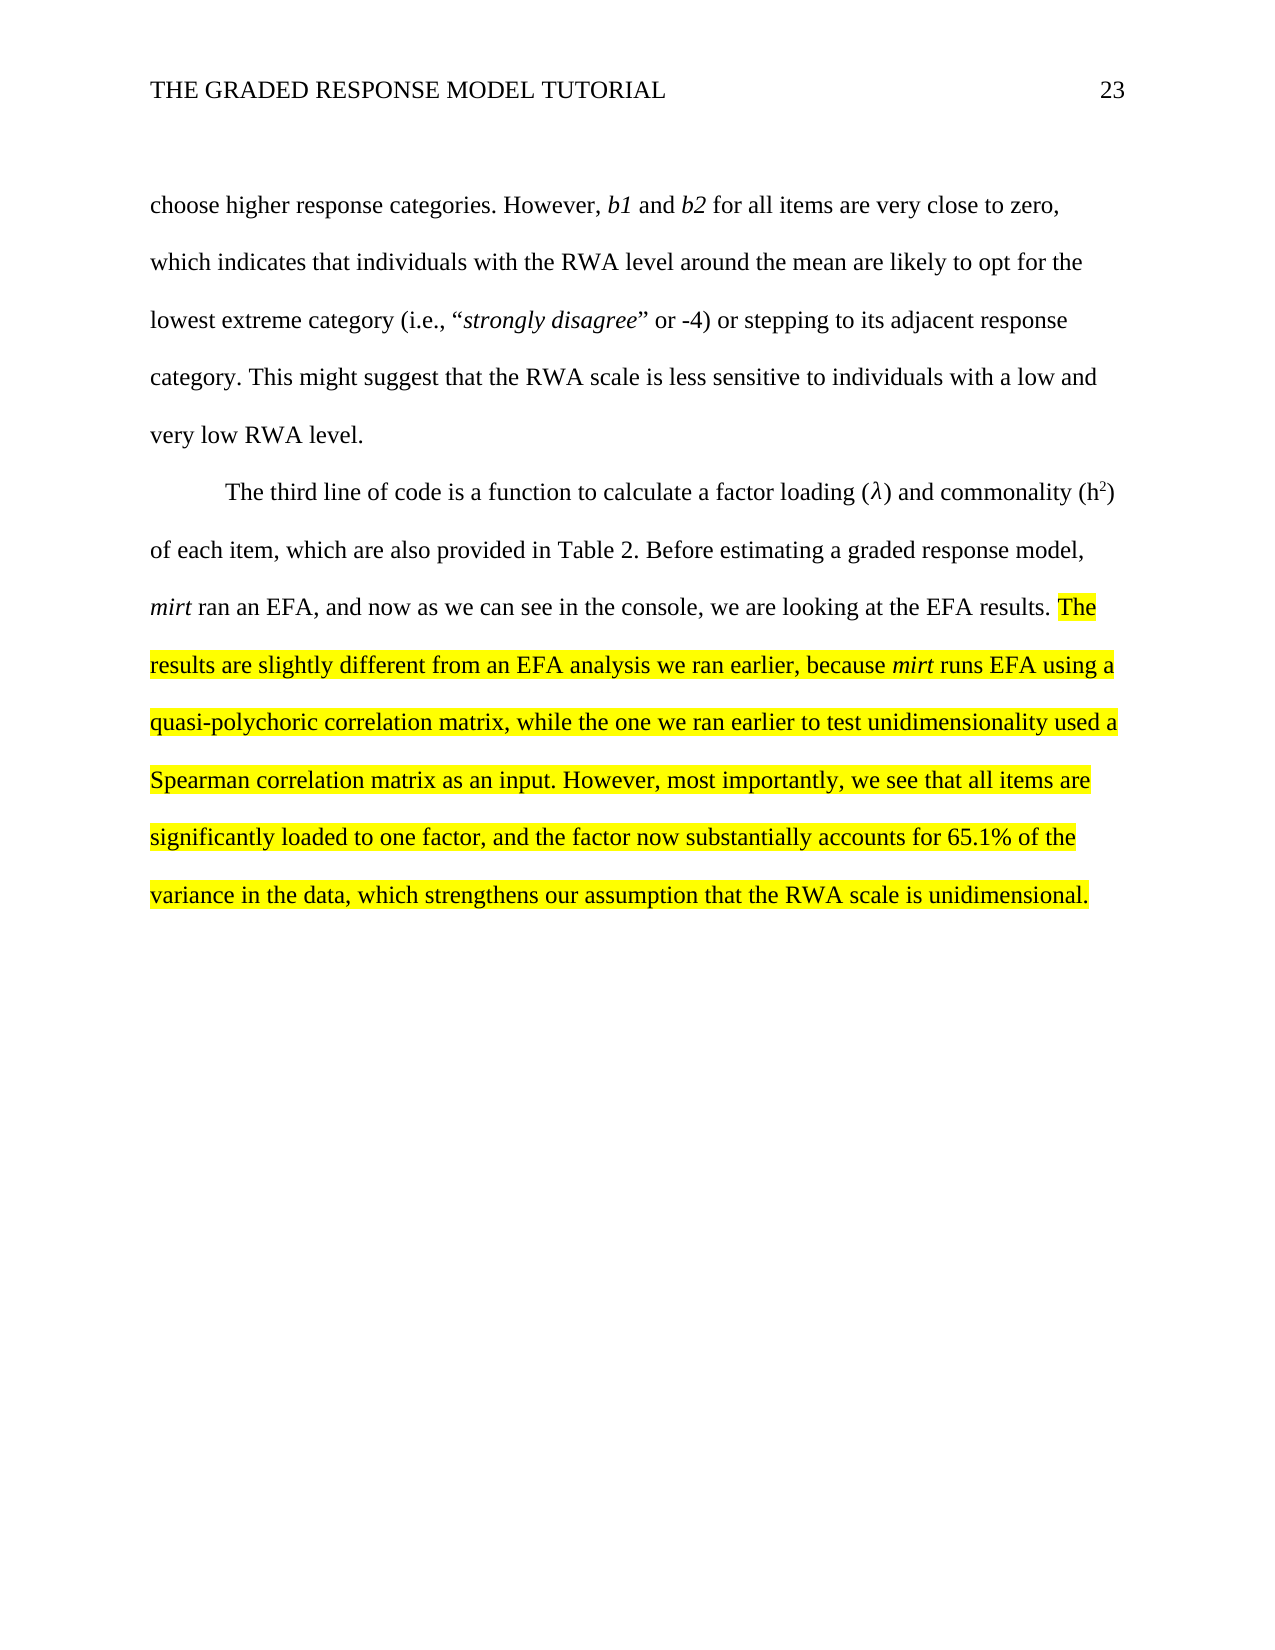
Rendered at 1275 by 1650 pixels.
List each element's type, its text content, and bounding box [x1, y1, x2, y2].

text The third line of code is a function to calculate a factor loading () and commonality (h2) of each item, which are also provided in Table 2. Before estimating a graded response model, mirt ran an EFA, and now as we can see in the console, we are looking at the EFA results. The results are slightly different from an EFA analysis we ran earlier, because mirt runs EFA using a quasi-polychoric correlation matrix, while the one we ran earlier to test unidimensionality used a Spearman correlation matrix as an input. However, most importantly, we see that all items are significantly loaded to one factor, and the factor now substantially accounts for 65.1% of the variance in the data, which strengthens our assumption that the RWA scale is unidimensional. [150, 477, 1125, 909]
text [150, 190, 1125, 449]
